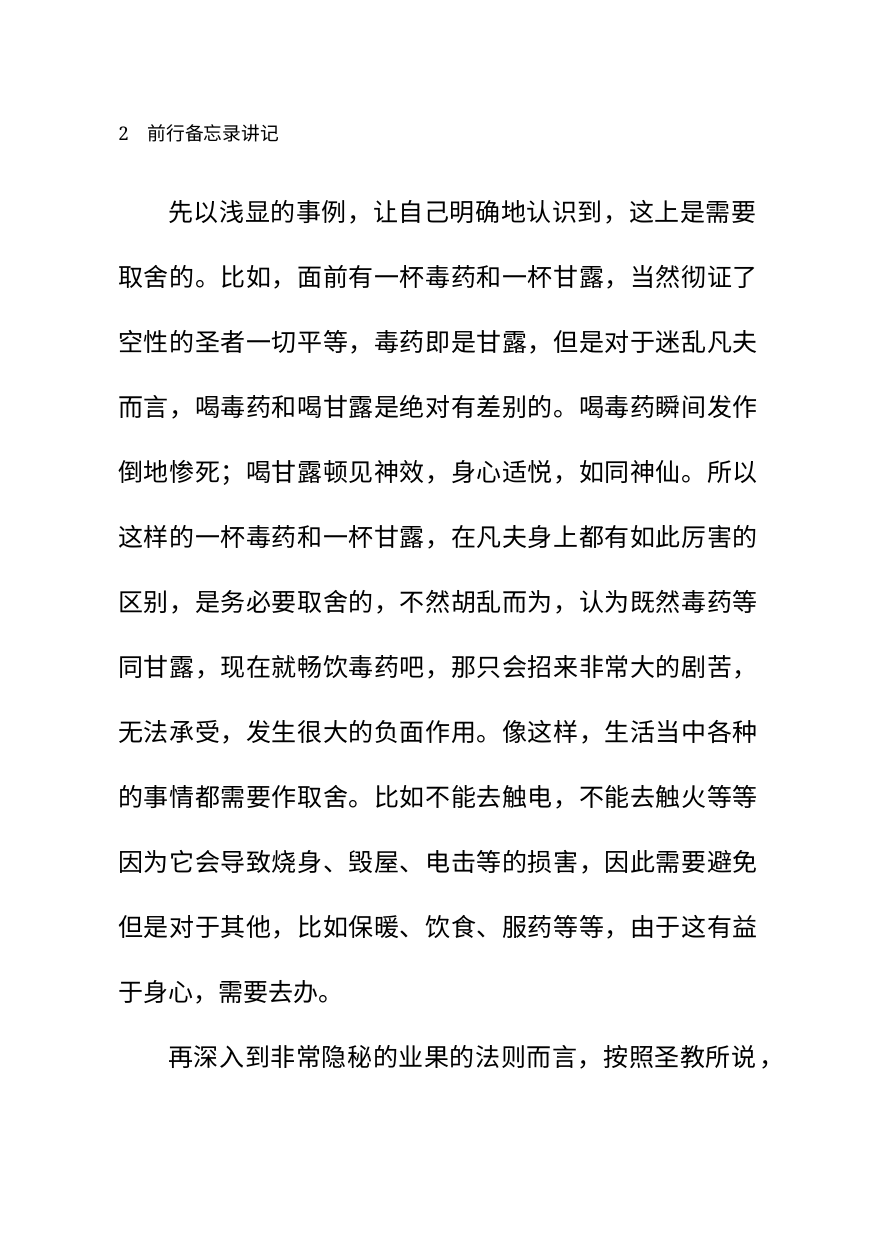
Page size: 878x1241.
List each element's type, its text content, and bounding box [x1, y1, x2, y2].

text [118, 1023, 759, 1088]
text 先以浅显的事例，让自己明确地认识到，这上是需要取舍的。比如，面前有一杯毒药和一杯甘露，当然彻证了空性的圣者一切平等，毒药即是甘露，但是对于迷乱凡夫而言，喝毒药和喝甘露是绝对有差别的。喝毒药瞬间发作，倒地惨死；喝甘露顿见神效，身心适悦，如同神仙。所以，这样的一杯毒药和一杯甘露，在凡夫身上都有如此厉害的区别，是务必要取舍的，不然胡乱而为，认为既然毒药等同甘露，现在就畅饮毒药吧，那只会招来非常大的剧苦，无法承受，发生很大的负面作用。像这样，生活当中各种的事情都需要作取舍。比如不能去触电，不能去触火等等，因为它会导致烧身、毁屋、电击等的损害，因此需要避免；但是对于其他，比如保暖、饮食、服药等等，由于这有益于身心，需要去办。 [118, 178, 759, 1023]
